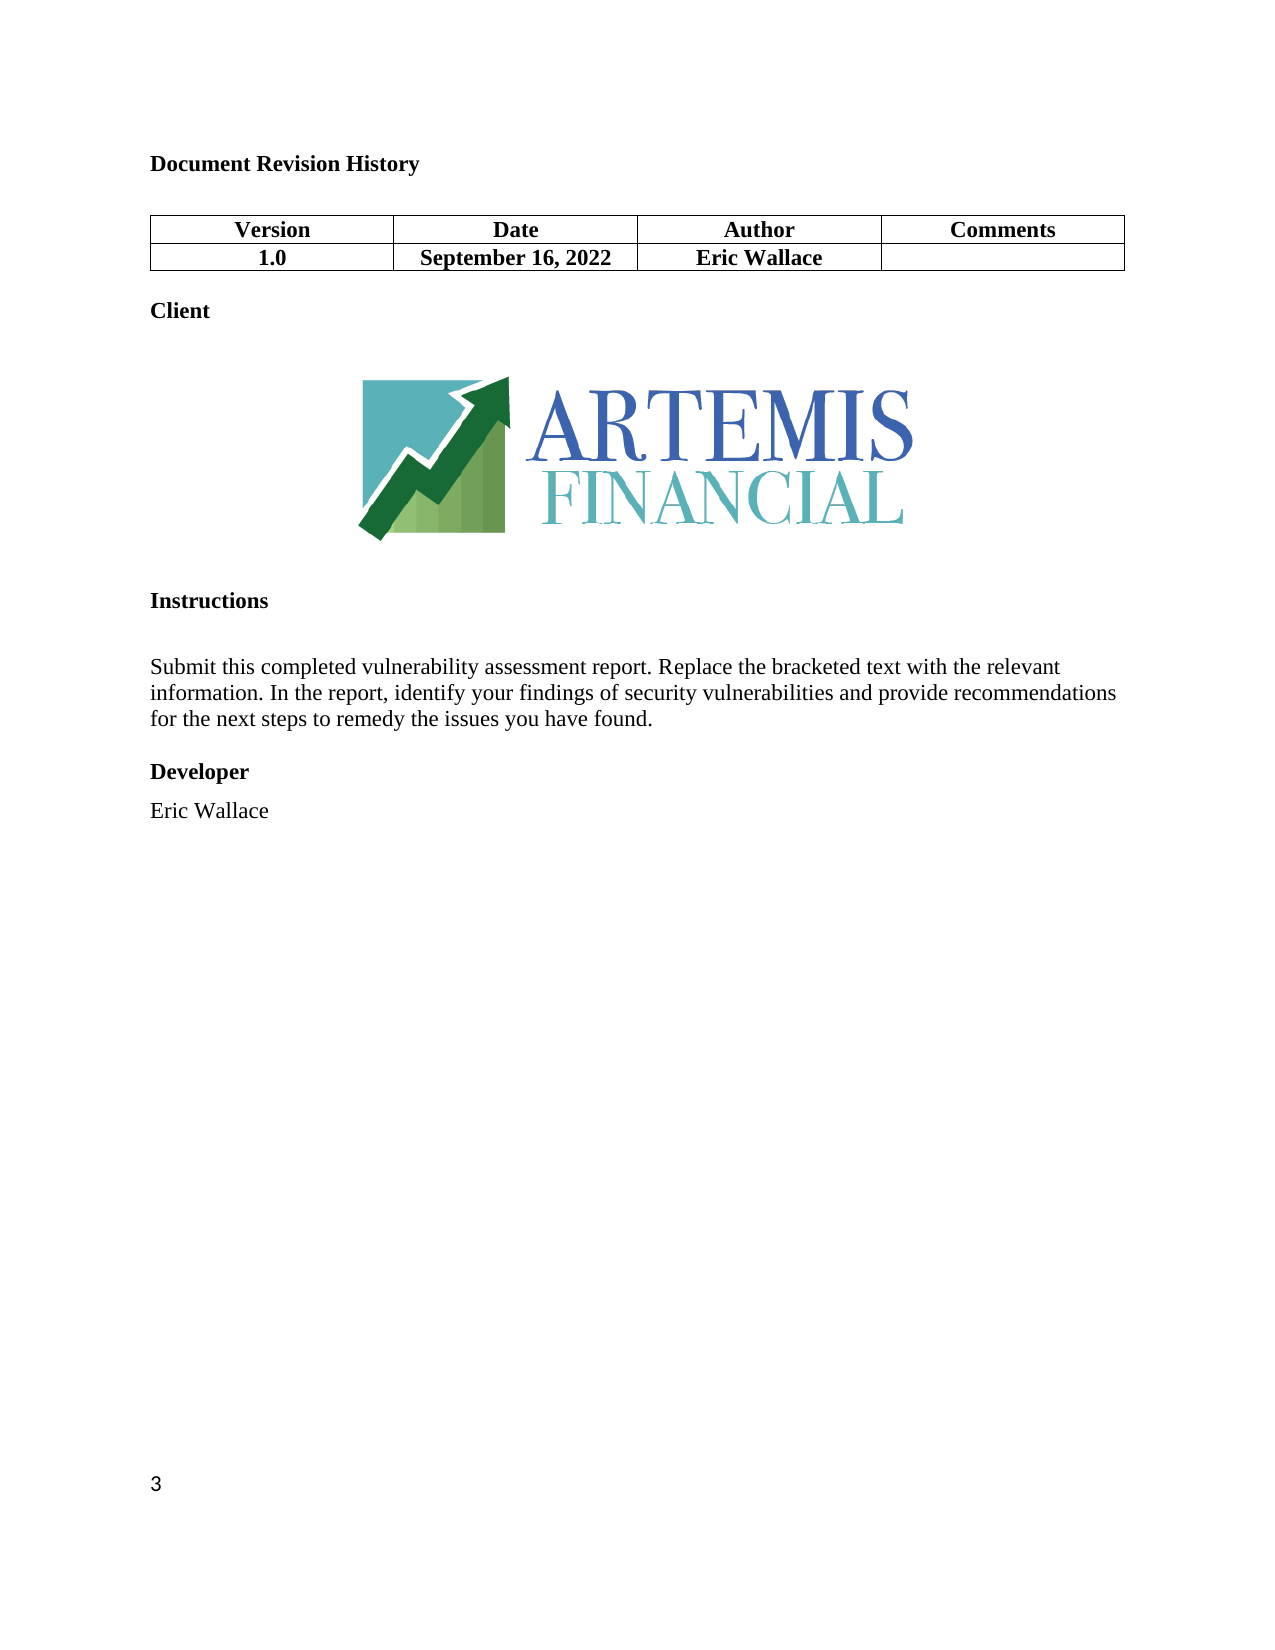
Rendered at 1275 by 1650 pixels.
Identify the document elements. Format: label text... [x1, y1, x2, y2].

table_header Comments [882, 216, 1124, 243]
table_header Date [394, 216, 637, 243]
subtitle Document Revision History [150, 150, 1125, 176]
table_cell Eric Wallace [638, 244, 881, 270]
subtitle Instructions [150, 588, 1125, 614]
subtitle Client [150, 297, 1125, 324]
text Eric Wallace [150, 797, 1125, 823]
text Submit this completed vulnerability assessment report. Replace the bracketed text with the relevant information. In the report, identify your findings of security vulnerabilities and provide recommendations for the next steps to remedy the issues you have found. [150, 653, 1125, 732]
table_cell September 16, 2022 [394, 244, 637, 270]
table_cell 1.0 [151, 244, 393, 270]
picture [346, 362, 929, 562]
table_header Author [638, 216, 881, 243]
table_header Version [151, 216, 393, 243]
table_cell [882, 244, 1124, 270]
subtitle Developer [150, 758, 1125, 784]
